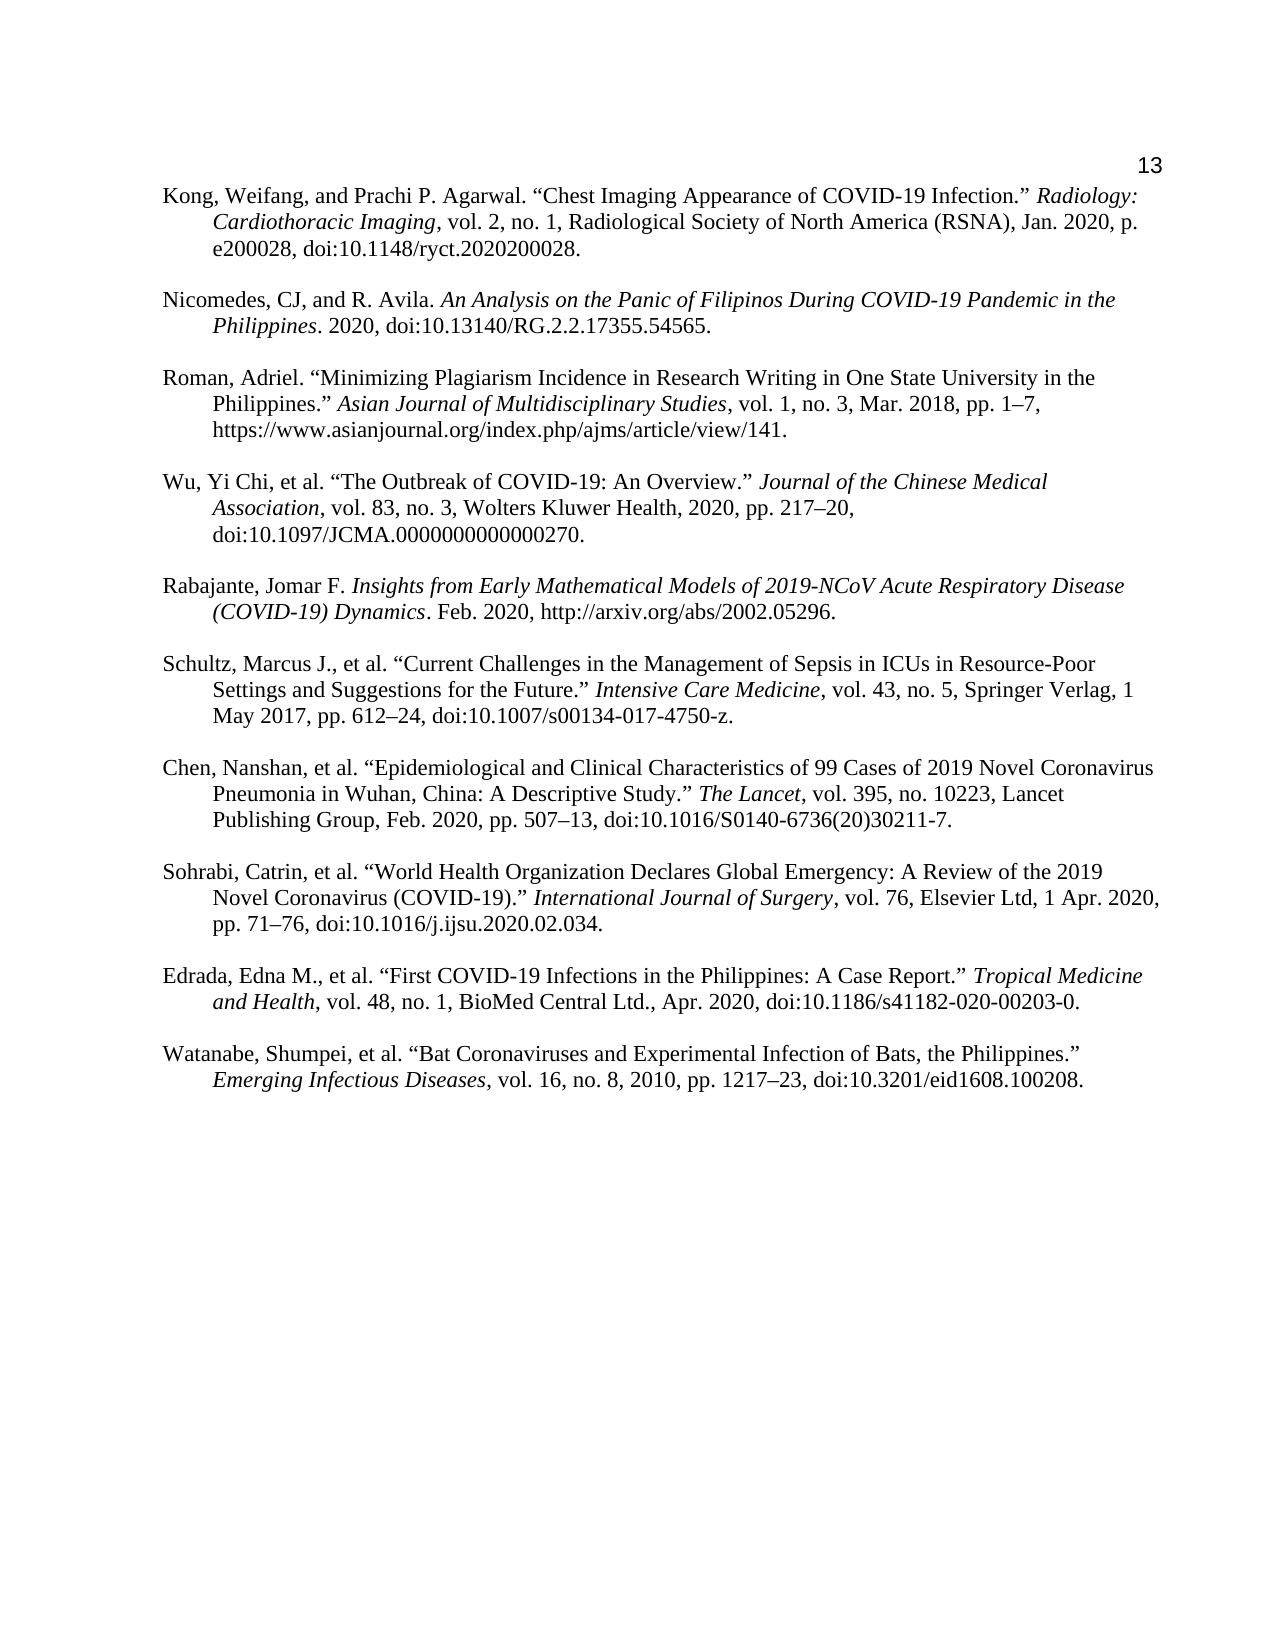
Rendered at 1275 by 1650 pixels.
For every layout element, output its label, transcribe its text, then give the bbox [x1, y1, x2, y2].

text Schultz, Marcus J., et al. “Current Challenges in the Management of Sepsis in ICUs in Resource-Poor Settings and Suggestions for the Future.” Intensive Care Medicine, vol. 43, no. 5, Springer Verlag, 1 May 2017, pp. 612–24, doi:10.1007/s00134-017-4750-z. [162, 650, 1162, 729]
text Chen, Nanshan, et al. “Epidemiological and Clinical Characteristics of 99 Cases of 2019 Novel Coronavirus Pneumonia in Wuhan, China: A Descriptive Study.” The Lancet, vol. 395, no. 10223, Lancet Publishing Group, Feb. 2020, pp. 507–13, doi:10.1016/S0140-6736(20)30211-7. [162, 754, 1162, 833]
text Edrada, Edna M., et al. “First COVID-19 Infections in the Philippines: A Case Report.” Tropical Medicine and Health, vol. 48, no. 1, BioMed Central Ltd., Apr. 2020, doi:10.1186/s41182-020-00203-0. [162, 962, 1162, 1014]
text Watanabe, Shumpei, et al. “Bat Coronaviruses and Experimental Infection of Bats, the Philippines.” Emerging Infectious Diseases, vol. 16, no. 8, 2010, pp. 1217–23, doi:10.3201/eid1608.100208. [162, 1039, 1162, 1092]
text Sohrabi, Catrin, et al. “World Health Organization Declares Global Emergency: A Review of the 2019 Novel Coronavirus (COVID-19).” International Journal of Surgery, vol. 76, Elsevier Ltd, 1 Apr. 2020, pp. 71–76, doi:10.1016/j.ijsu.2020.02.034. [162, 858, 1162, 937]
text Roman, Adriel. “Minimizing Plagiarism Incidence in Research Writing in One State University in the Philippines.” Asian Journal of Multidisciplinary Studies, vol. 1, no. 3, Mar. 2018, pp. 1–7, https://www.asianjournal.org/index.php/ajms/article/view/141. [162, 364, 1162, 443]
text Nicomedes, CJ, and R. Avila. An Analysis on the Panic of Filipinos During COVID-19 Pandemic in the Philippines. 2020, doi:10.13140/RG.2.2.17355.54565. [162, 286, 1162, 339]
text Rabajante, Jomar F. Insights from Early Mathematical Models of 2019-NCoV Acute Respiratory Disease (COVID-19) Dynamics. Feb. 2020, http://arxiv.org/abs/2002.05296. [162, 572, 1162, 625]
text Wu, Yi Chi, et al. “The Outbreak of COVID-19: An Overview.” Journal of the Chinese Medical Association, vol. 83, no. 3, Wolters Kluwer Health, 2020, pp. 217–20, doi:10.1097/JCMA.0000000000000270. [162, 468, 1162, 547]
text Kong, Weifang, and Prachi P. Agarwal. “Chest Imaging Appearance of COVID-19 Infection.” Radiology: Cardiothoracic Imaging, vol. 2, no. 1, Radiological Society of North America (RSNA), Jan. 2020, p. e200028, doi:10.1148/ryct.2020200028. [162, 182, 1162, 261]
